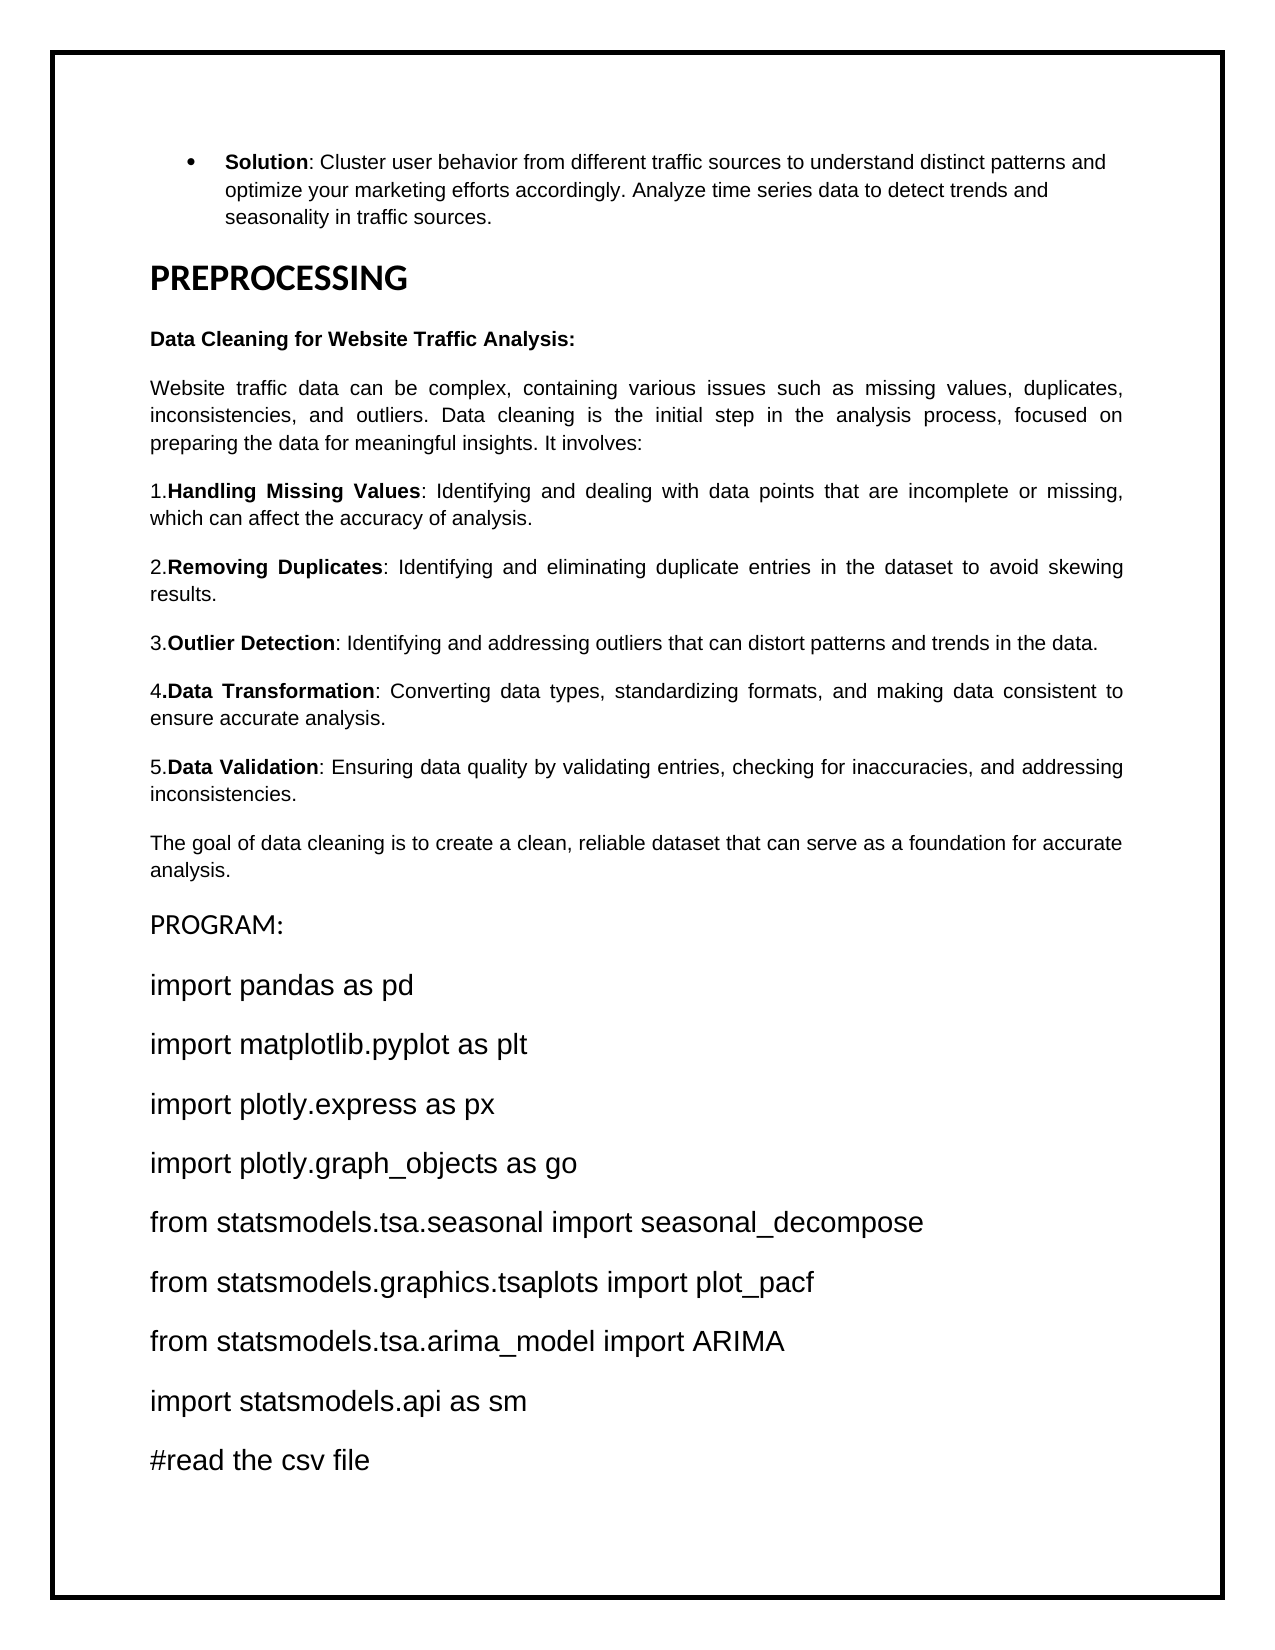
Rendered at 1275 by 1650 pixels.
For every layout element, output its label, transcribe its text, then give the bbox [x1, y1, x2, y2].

text import pandas as pd [150, 968, 1125, 1001]
text 3.Outlier Detection: Identifying and addressing outliers that can distort patterns and trends in the data. [150, 630, 1125, 654]
text from statsmodels.tsa.seasonal import seasonal_decompose [150, 1205, 1125, 1239]
text 2.Removing Duplicates: Identifying and eliminating duplicate entries in the dataset to avoid skewing results. [150, 554, 1125, 606]
text 5.Data Validation: Ensuring data quality by validating entries, checking for inaccuracies, and addressing inconsistencies. [150, 754, 1125, 806]
text import statsmodels.api as sm [150, 1383, 1125, 1417]
text from statsmodels.graphics.tsaplots import plot_pacf [150, 1265, 1125, 1298]
text import plotly.graph_objects as go [150, 1146, 1125, 1179]
text #read the csv file [150, 1443, 1125, 1476]
text import matplotlib.pyplot as plt [150, 1027, 1125, 1061]
text Website traffic data can be complex, containing various issues such as missing values, duplicates, inconsistencies, and outliers. Data cleaning is the initial step in the analysis process, focused on preparing the data for meaningful insights. It involves: [150, 375, 1125, 454]
text The goal of data cleaning is to create a clean, reliable dataset that can serve as a foundation for accurate analysis. [150, 830, 1125, 882]
list Solution: Cluster user behavior from different traffic sources to understand distinct patterns and optimize your marketing efforts accordingly. Analyze time series data to detect trends and seasonality in traffic sources. [187, 150, 1125, 229]
text PREPROCESSING [150, 253, 1125, 299]
text PROGRAM: [150, 906, 1125, 942]
text 1.Handling Missing Values: Identifying and dealing with data points that are incomplete or missing, which can affect the accuracy of analysis. [150, 479, 1125, 530]
text import plotly.express as px [150, 1087, 1125, 1120]
text from statsmodels.tsa.arima_model import ARIMA [150, 1324, 1125, 1358]
text 4.Data Transformation: Converting data types, standardizing formats, and making data consistent to ensure accurate analysis. [150, 679, 1125, 730]
text Data Cleaning for Website Traffic Analysis: [150, 327, 1125, 351]
